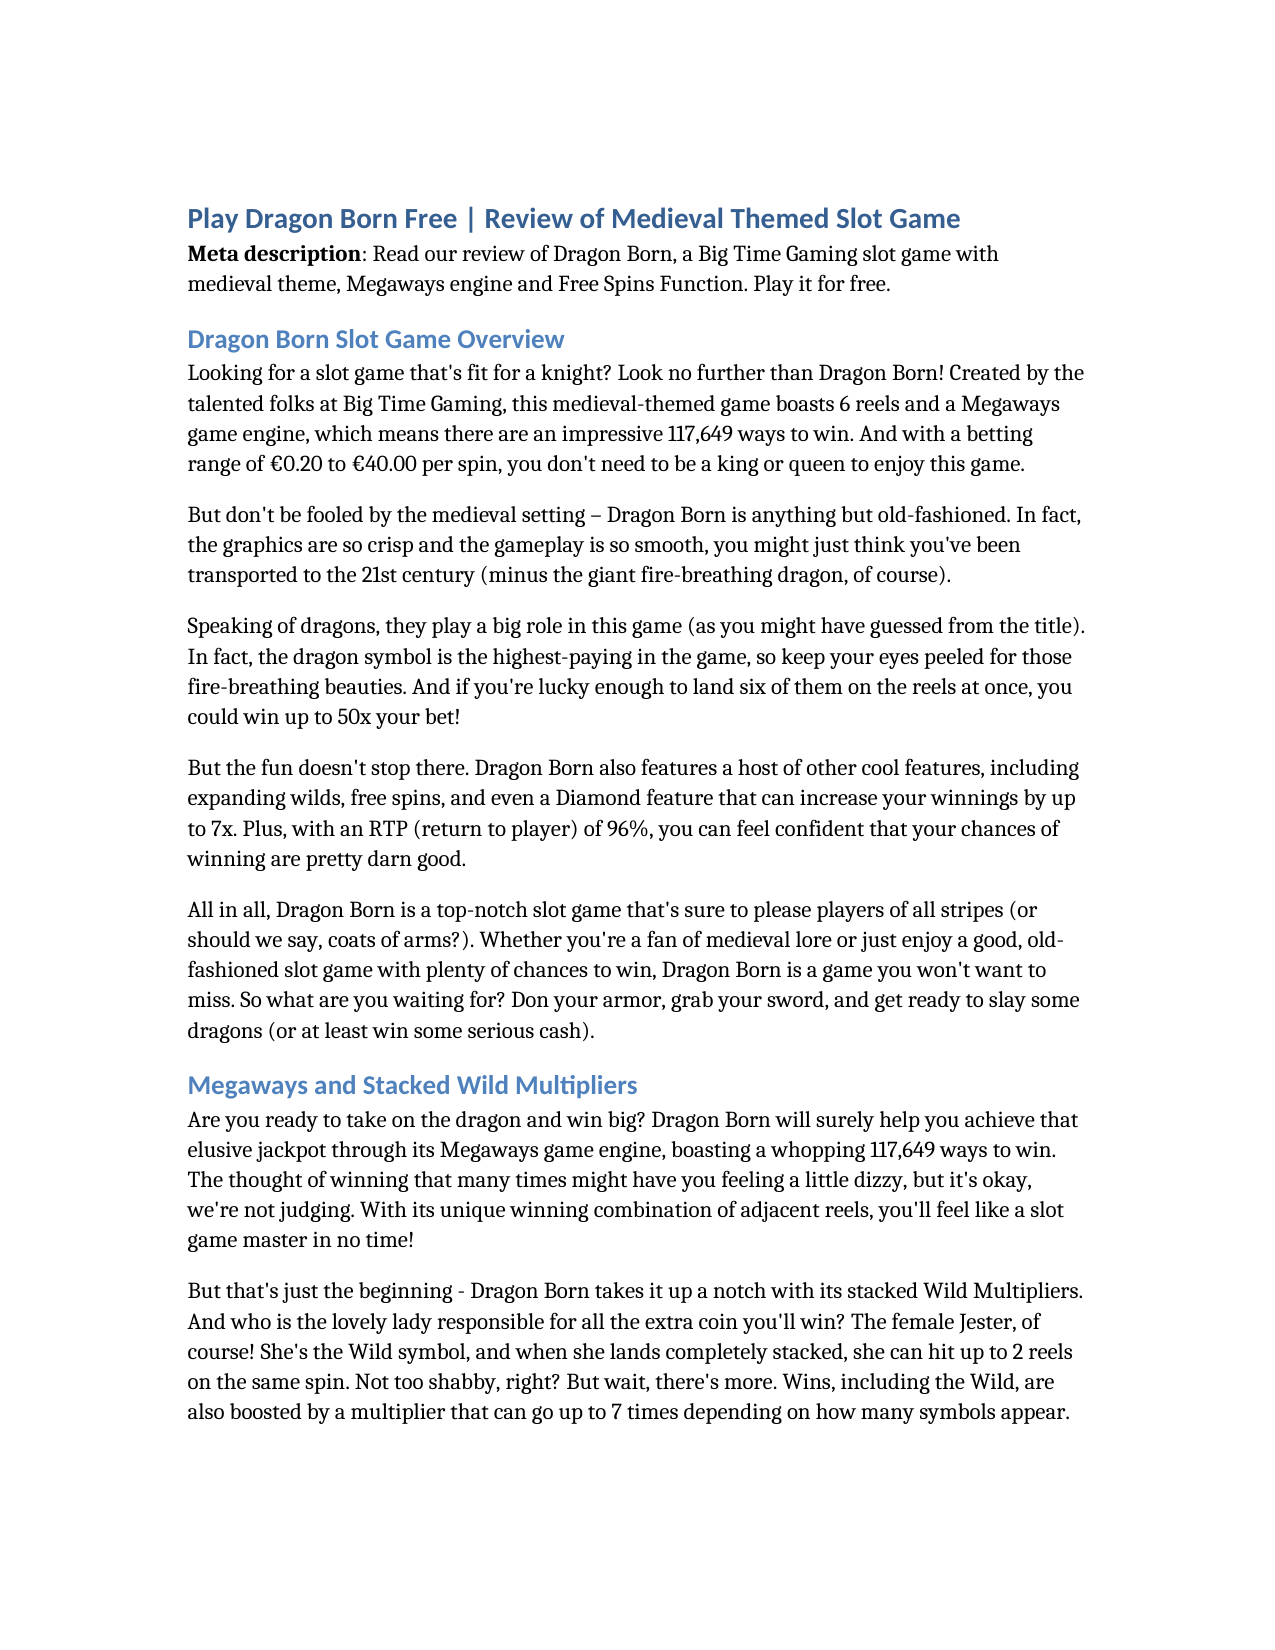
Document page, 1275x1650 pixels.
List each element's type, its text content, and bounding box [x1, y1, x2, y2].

text But the fun doesn't stop there. Dragon Born also features a host of other cool features, including expanding wilds, free spins, and even a Diamond feature that can increase your winnings by up to 7x. Plus, with an RTP (return to player) of 96%, you can feel confident that your chances of winning are pretty darn good. [187, 755, 1087, 872]
text Speaking of dragons, they play a big role in this game (as you might have guessed from the title). In fact, the dragon symbol is the highest-paying in the game, so keep your eyes peeled for those fire-breathing beauties. And if you're lucky enough to land six of them on the reels at once, you could win up to 50x your bet! [187, 613, 1087, 730]
text Meta description: Read our review of Dragon Born, a Big Time Gaming slot game with medieval theme, Megaways engine and Free Spins Function. Play it for free. [187, 241, 1087, 297]
text But that's just the beginning - Dragon Born takes it up a notch with its stacked Wild Multipliers. And who is the lovely lady responsible for all the extra coin you'll win? The female Jester, of course! She's the Wild symbol, and when she lands completely stacked, she can hit up to 2 reels on the same spin. Not too shabby, right? But wait, there's more. Wins, including the Wild, are also boosted by a multiplier that can go up to 7 times depending on how many symbols appear. [187, 1278, 1087, 1425]
text Looking for a slot game that's fit for a knight? Look no further than Dragon Born! Created by the talented folks at Big Time Gaming, this medieval-themed game boasts 6 reels and a Megaways game engine, which means there are an impressive 117,649 ways to win. And with a betting range of €0.20 to €40.00 per spin, you don't need to be a king or queen to enjoy this game. [187, 360, 1087, 477]
text But don't be fooled by the medieval setting – Dragon Born is anything but old-fashioned. In fact, the graphics are so crisp and the gameplay is so smooth, you might just think you've been transported to the 21st century (minus the giant fire-breathing dragon, of course). [187, 502, 1087, 588]
text Are you ready to take on the dragon and win big? Dragon Born will surely help you achieve that elusive jackpot through its Megaways game engine, boasting a whopping 117,649 ways to win. The thought of winning that many times might have you feeling a little dizzy, but it's okay, we're not judging. With its unique winning combination of adjacent reels, you'll feel like a slot game master in no time! [187, 1106, 1087, 1253]
subtitle Play Dragon Born Free | Review of Medieval Themed Slot Game [187, 200, 1087, 236]
text All in all, Dragon Born is a top-notch slot game that's sure to please players of all stripes (or should we say, coats of arms?). Whether you're a fan of medieval lore or just enjoy a good, old-fashioned slot game with plenty of chances to win, Dragon Born is a game you won't want to miss. So what are you waiting for? Don your armor, grab your sword, and get ready to slay some dragons (or at least win some serious cash). [187, 897, 1087, 1044]
subtitle Dragon Born Slot Game Overview [187, 322, 1087, 355]
subtitle Megaways and Stacked Wild Multipliers [187, 1068, 1087, 1101]
